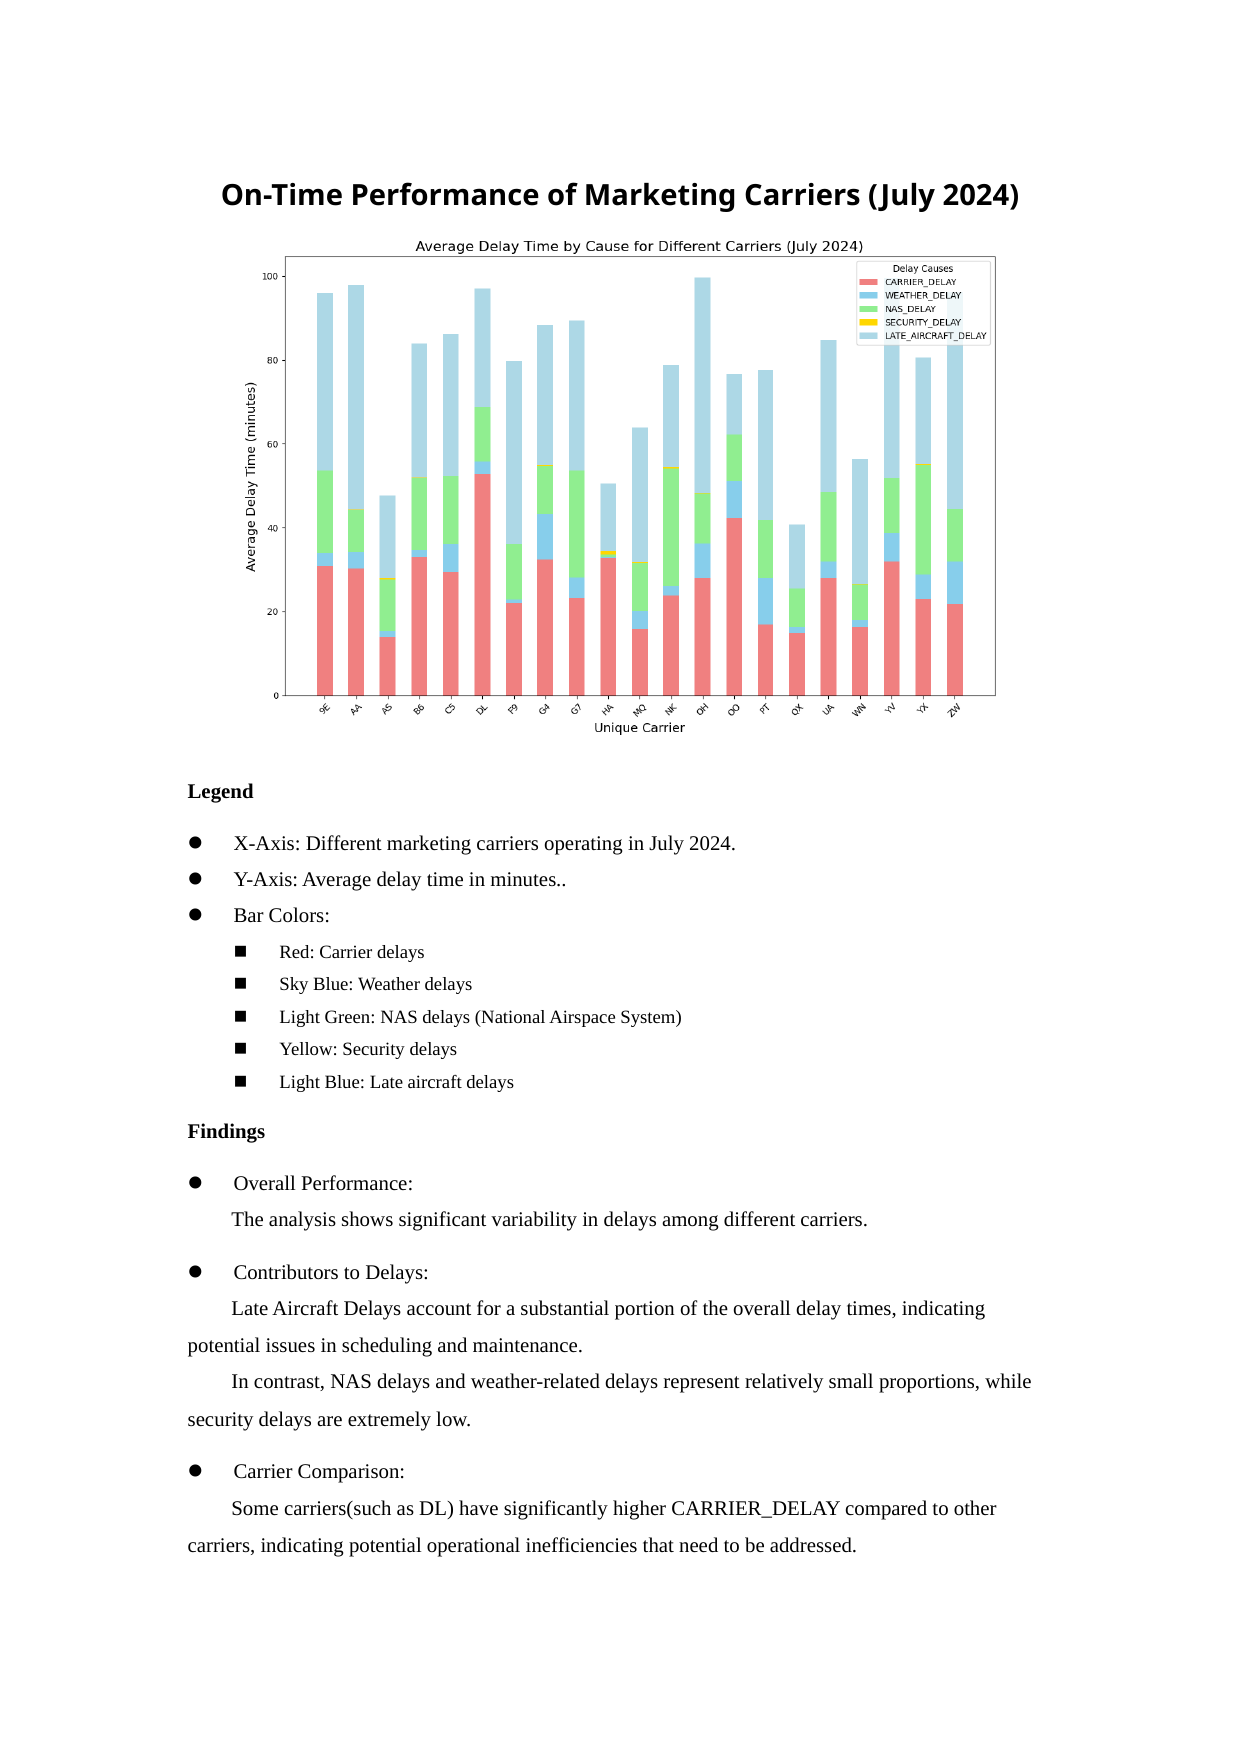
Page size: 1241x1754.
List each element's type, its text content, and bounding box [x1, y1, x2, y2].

list Yellow: Security delays [233, 1033, 1053, 1065]
text Late Aircraft Delays account for a substantial portion of the overall delay times, indicating potential issues in scheduling and maintenance. [187, 1292, 1053, 1362]
list Contributors to Delays: [187, 1256, 1053, 1288]
picture [236, 231, 1004, 744]
list Light Green: NAS delays (National Airspace System) [233, 1000, 1053, 1033]
list Red: Carrier delays [233, 935, 1053, 968]
list Carrier Comparison: [187, 1455, 1053, 1488]
list Overall Performance: [187, 1167, 1053, 1199]
list Bar Colors: [187, 899, 1053, 932]
text On-Time Performance of Marketing Carriers (July 2024) [187, 162, 1053, 227]
text Findings [187, 1114, 1053, 1147]
text In contrast, NAS delays and weather-related delays represent relatively small proportions, while security delays are extremely low. [187, 1365, 1053, 1435]
list X-Axis: Different marketing carriers operating in July 2024. [187, 827, 1053, 859]
list Light Blue: Late aircraft delays [233, 1065, 1053, 1098]
text Some carriers(such as DL) have significantly higher CARRIER_DELAY compared to other carriers, indicating potential operational inefficiencies that need to be addressed. [187, 1491, 1053, 1561]
list Y-Axis: Average delay time in minutes.. [187, 863, 1053, 896]
list Sky Blue: Weather delays [233, 968, 1053, 1000]
text The analysis shows significant variability in delays among different carriers. [187, 1203, 1053, 1236]
